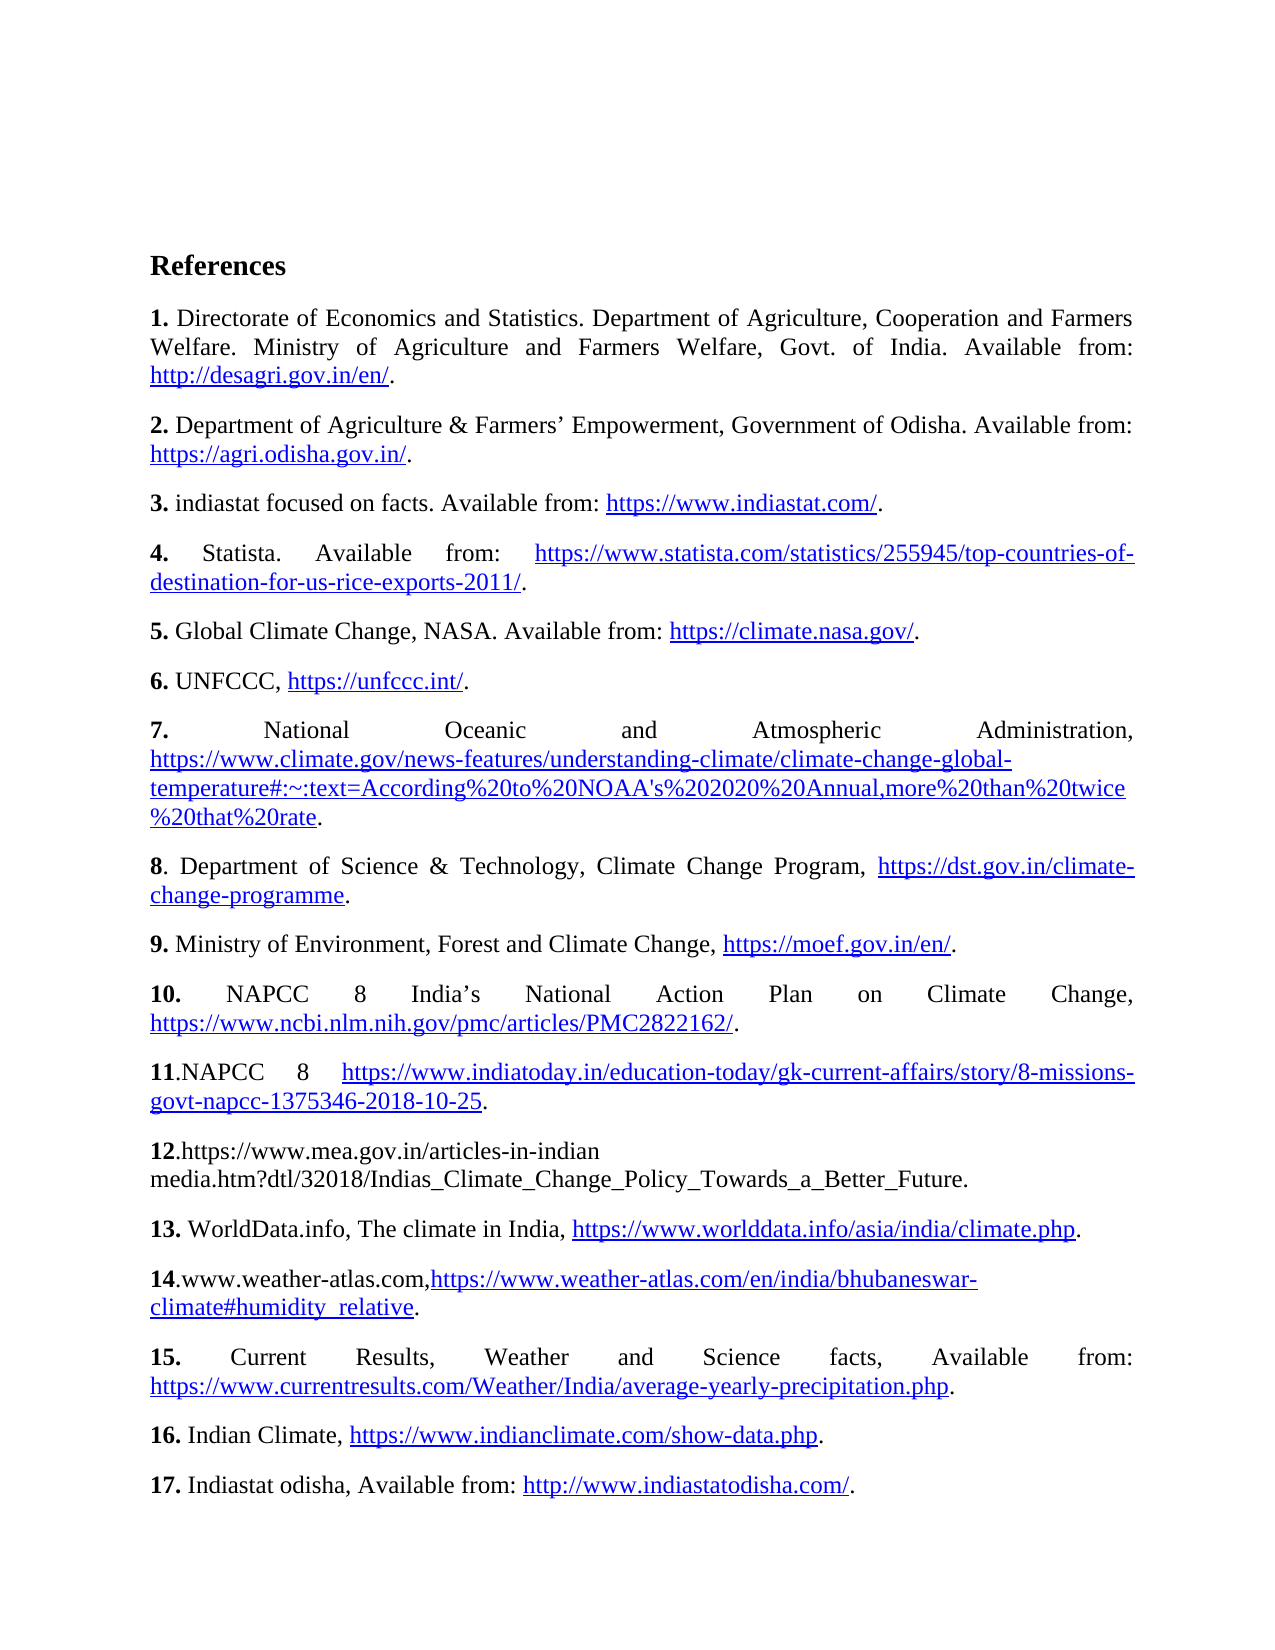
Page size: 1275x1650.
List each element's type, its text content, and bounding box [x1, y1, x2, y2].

text 8. Department of Science & Technology, Climate Change Program, https://dst.gov.in/climate-change-programme. [150, 851, 1134, 909]
text 6. UNFCCC, https://unfccc.int/. [150, 666, 1134, 694]
text 16. Indian Climate, https://www.indianclimate.com/show-data.php. [150, 1420, 1134, 1449]
text 17. Indiastat odisha, Available from: http://www.indiastatodisha.com/. [150, 1470, 1134, 1499]
text 10. NAPCC 8 India’s National Action Plan on Climate Change, https://www.ncbi.nlm.nih.gov/pmc/articles/PMC2822162/. [150, 979, 1134, 1037]
text 15. Current Results, Weather and Science facts, Available from: https://www.currentresults.com/Weather/India/average-yearly-precipitation.php. [150, 1342, 1134, 1399]
text 1. Directorate of Economics and Statistics. Department of Agriculture, Cooperation and Farmers Welfare. Ministry of Agriculture and Farmers Welfare, Govt. of India. Available from: http://desagri.gov.in/en/. [150, 303, 1134, 389]
text 4. Statista. Available from: https://www.statista.com/statistics/255945/top-countries-of-destination-for-us-rice-exports-2011/. [150, 538, 1134, 595]
text 2. Department of Agriculture & Farmers’ Empowerment, Government of Odisha. Available from: https://agri.odisha.gov.in/. [150, 410, 1134, 467]
text 7. National Oceanic and Atmospheric Administration, https://www.climate.gov/news-features/understanding-climate/climate-change-global-temperature#:~:text=According%20to%20NOAA's%202020%20Annual,more%20than%20twice%20that%20rate. [150, 715, 1134, 830]
text 11.NAPCC 8 https://www.indiatoday.in/education-today/gk-current-affairs/story/8-missions-govt-napcc-1375346-2018-10-25. [150, 1057, 1134, 1115]
text 12.https://www.mea.gov.in/articles-in-indian media.htm?dtl/32018/Indias_Climate_Change_Policy_Towards_a_Better_Future. [150, 1136, 1134, 1193]
text References [150, 248, 1134, 282]
text 5. Global Climate Change, NASA. Available from: https://climate.nasa.gov/. [150, 616, 1134, 645]
text 13. WorldData.info, The climate in India, https://www.worlddata.info/asia/india/climate.php. [150, 1214, 1134, 1243]
text 3. indiastat focused on facts. Available from: https://www.indiastat.com/. [150, 488, 1134, 517]
text 14.www.weather-atlas.com,https://www.weather-atlas.com/en/india/bhubaneswar-climate#humidity_relative. [150, 1264, 1134, 1321]
text 9. Ministry of Environment, Forest and Climate Change, https://moef.gov.in/en/. [150, 929, 1134, 958]
